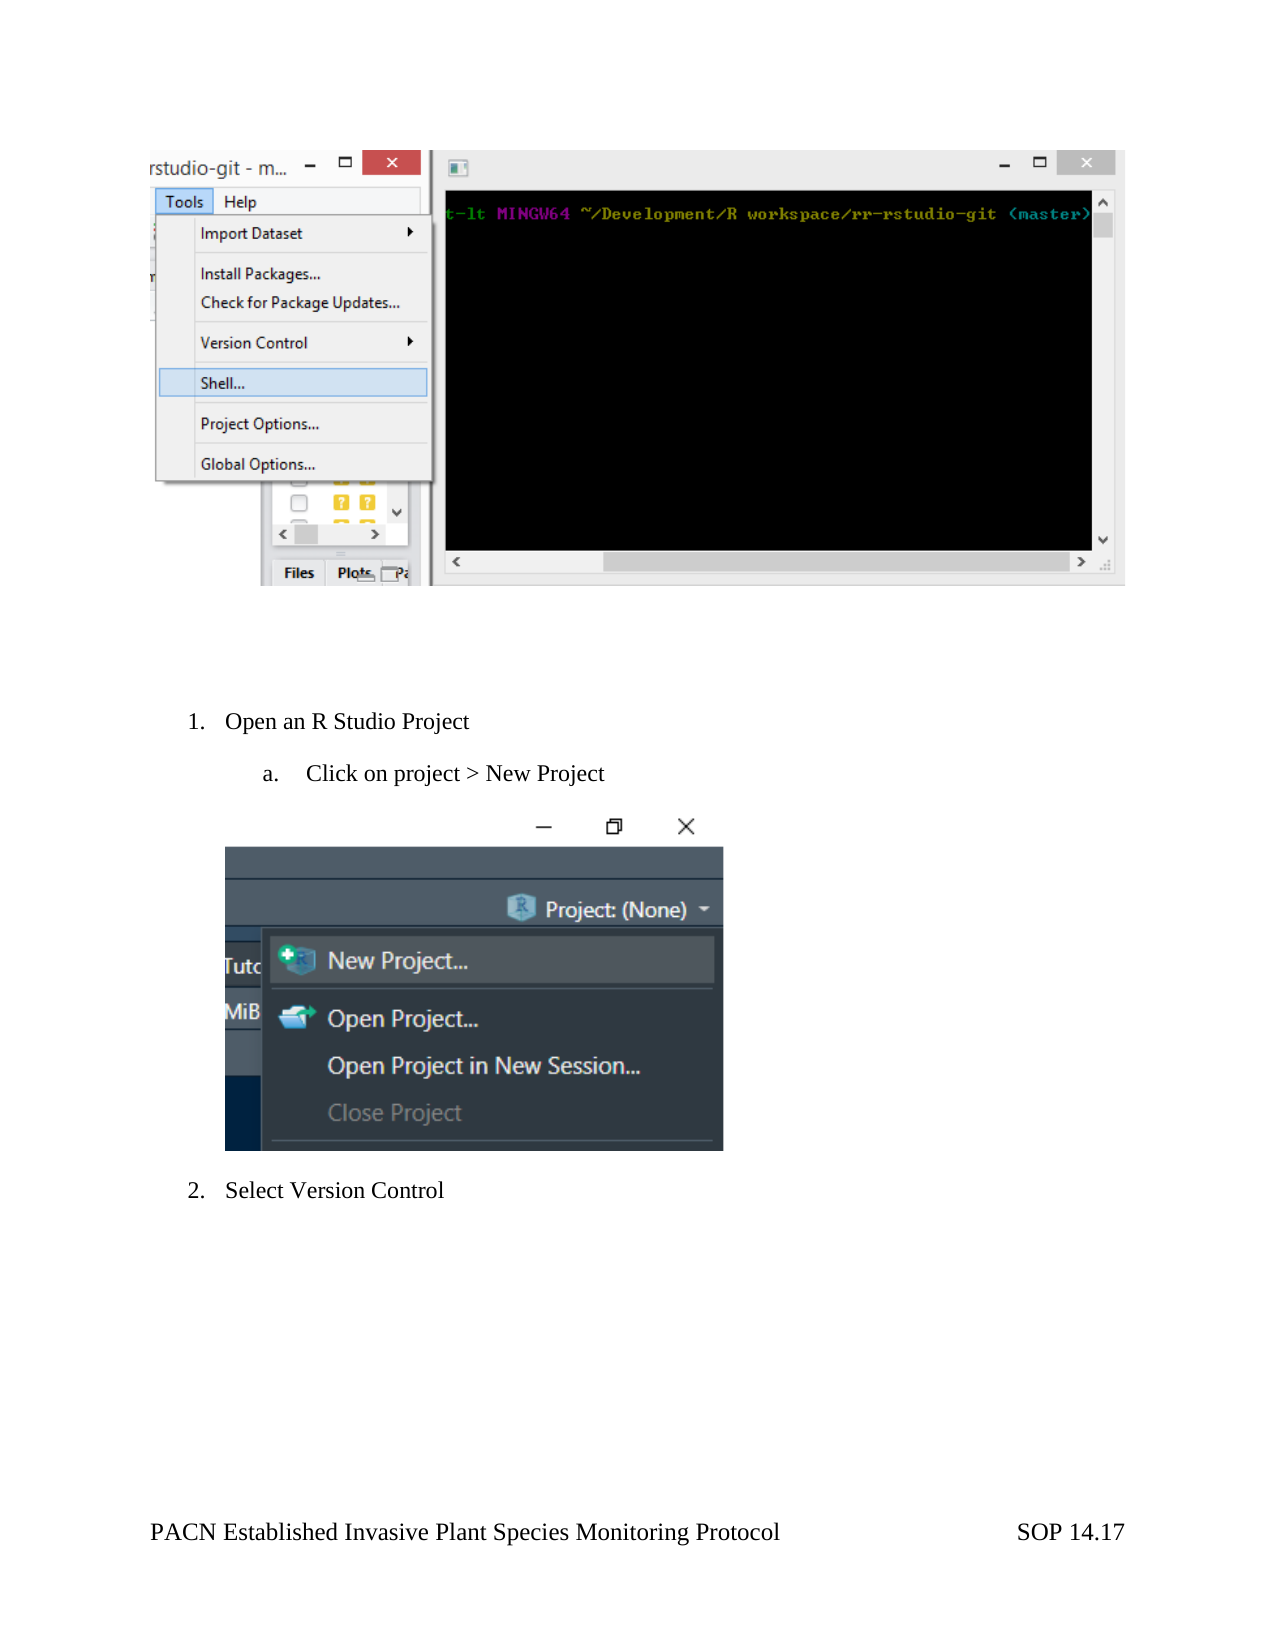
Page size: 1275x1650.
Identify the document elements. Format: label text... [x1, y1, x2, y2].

list Select Version Control [187, 1176, 1125, 1203]
picture [225, 811, 724, 1151]
picture [150, 150, 1125, 586]
list Click on project > New Project [262, 759, 1125, 787]
list Open an R Studio Project [187, 707, 1125, 734]
